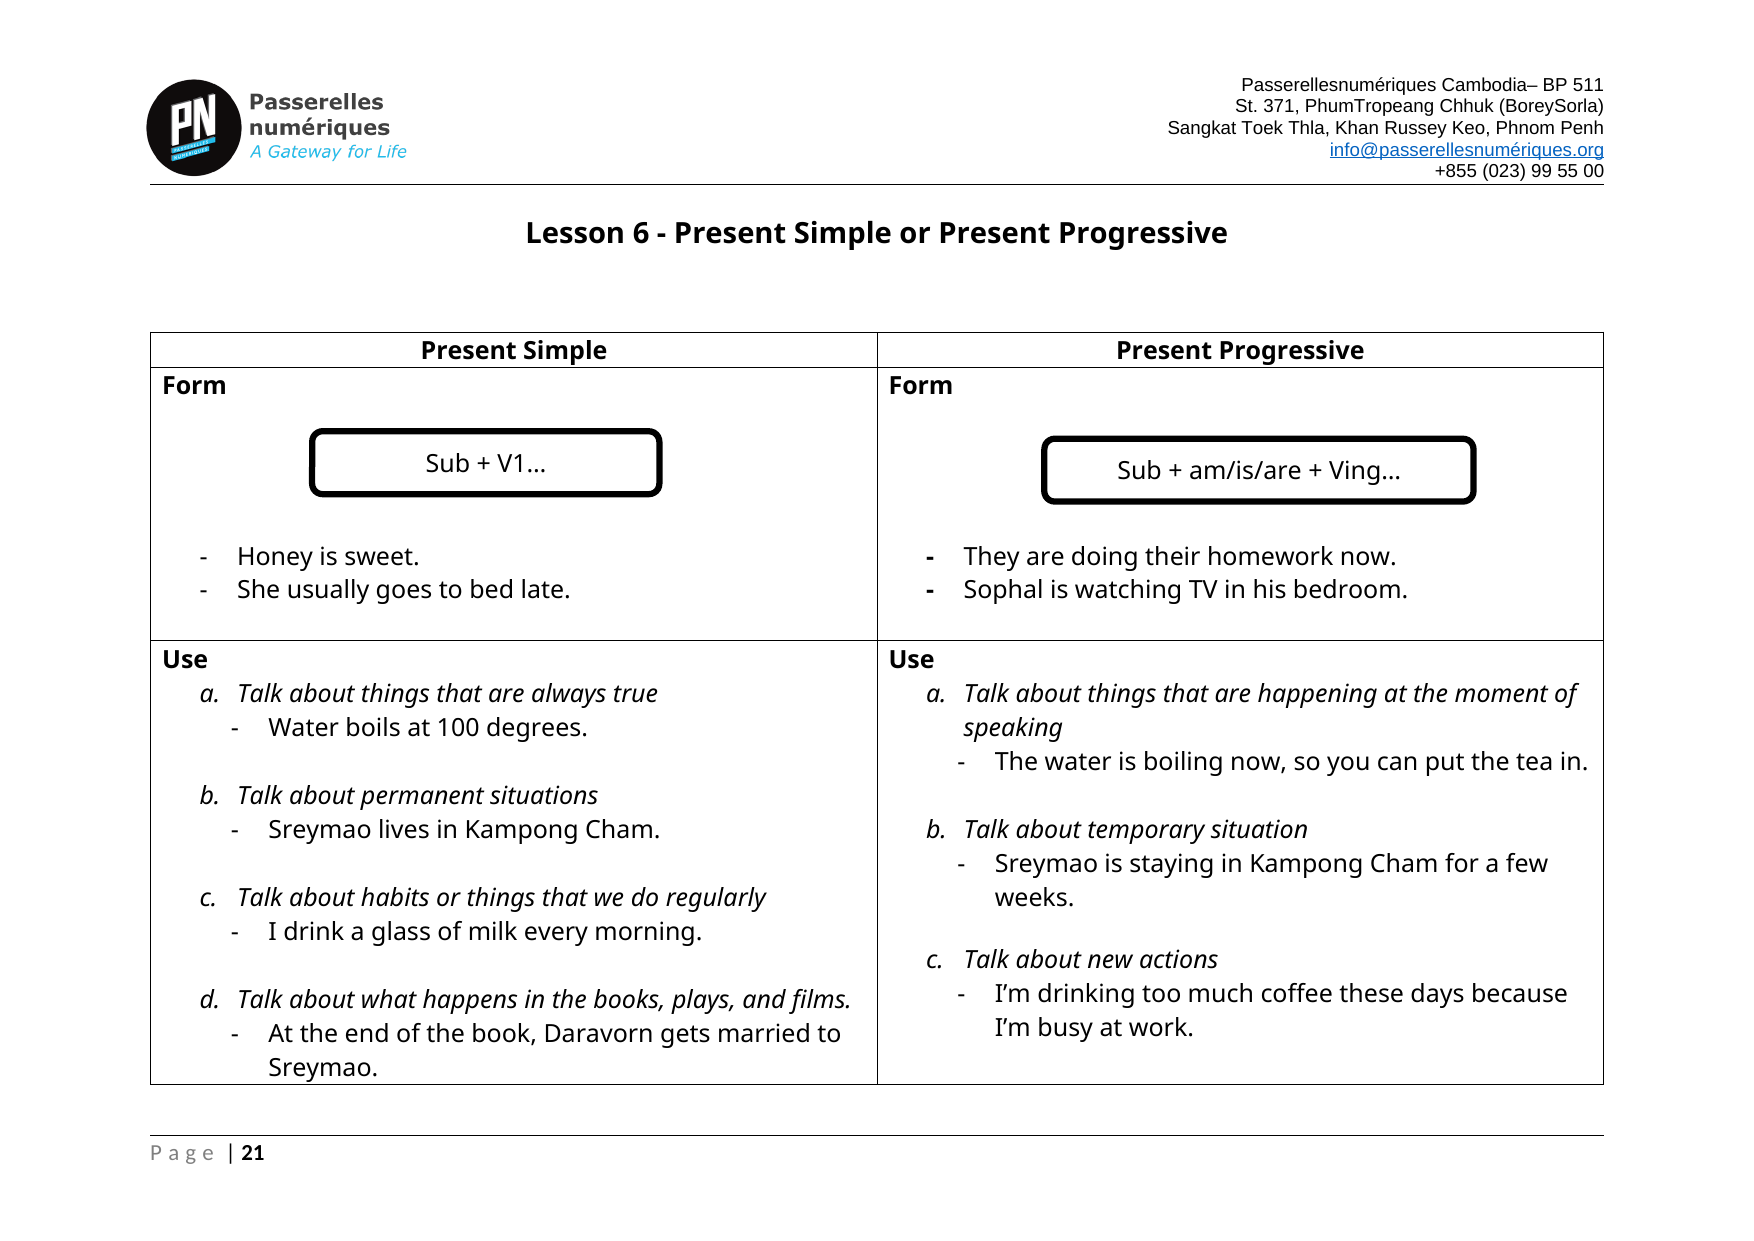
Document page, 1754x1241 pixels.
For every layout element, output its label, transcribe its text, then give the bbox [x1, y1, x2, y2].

table_header Present Simple [151, 333, 877, 367]
table_header Present Progressive [878, 333, 1603, 367]
table_cell Form Honey is sweet. She usually goes to bed late. [151, 368, 877, 640]
picture [145, 78, 418, 177]
table_cell Form They are doing their homework now. Sophal is watching TV in his bedroom. [878, 368, 1603, 640]
text Lesson 6 - Present Simple or Present Progressive [150, 213, 1604, 252]
